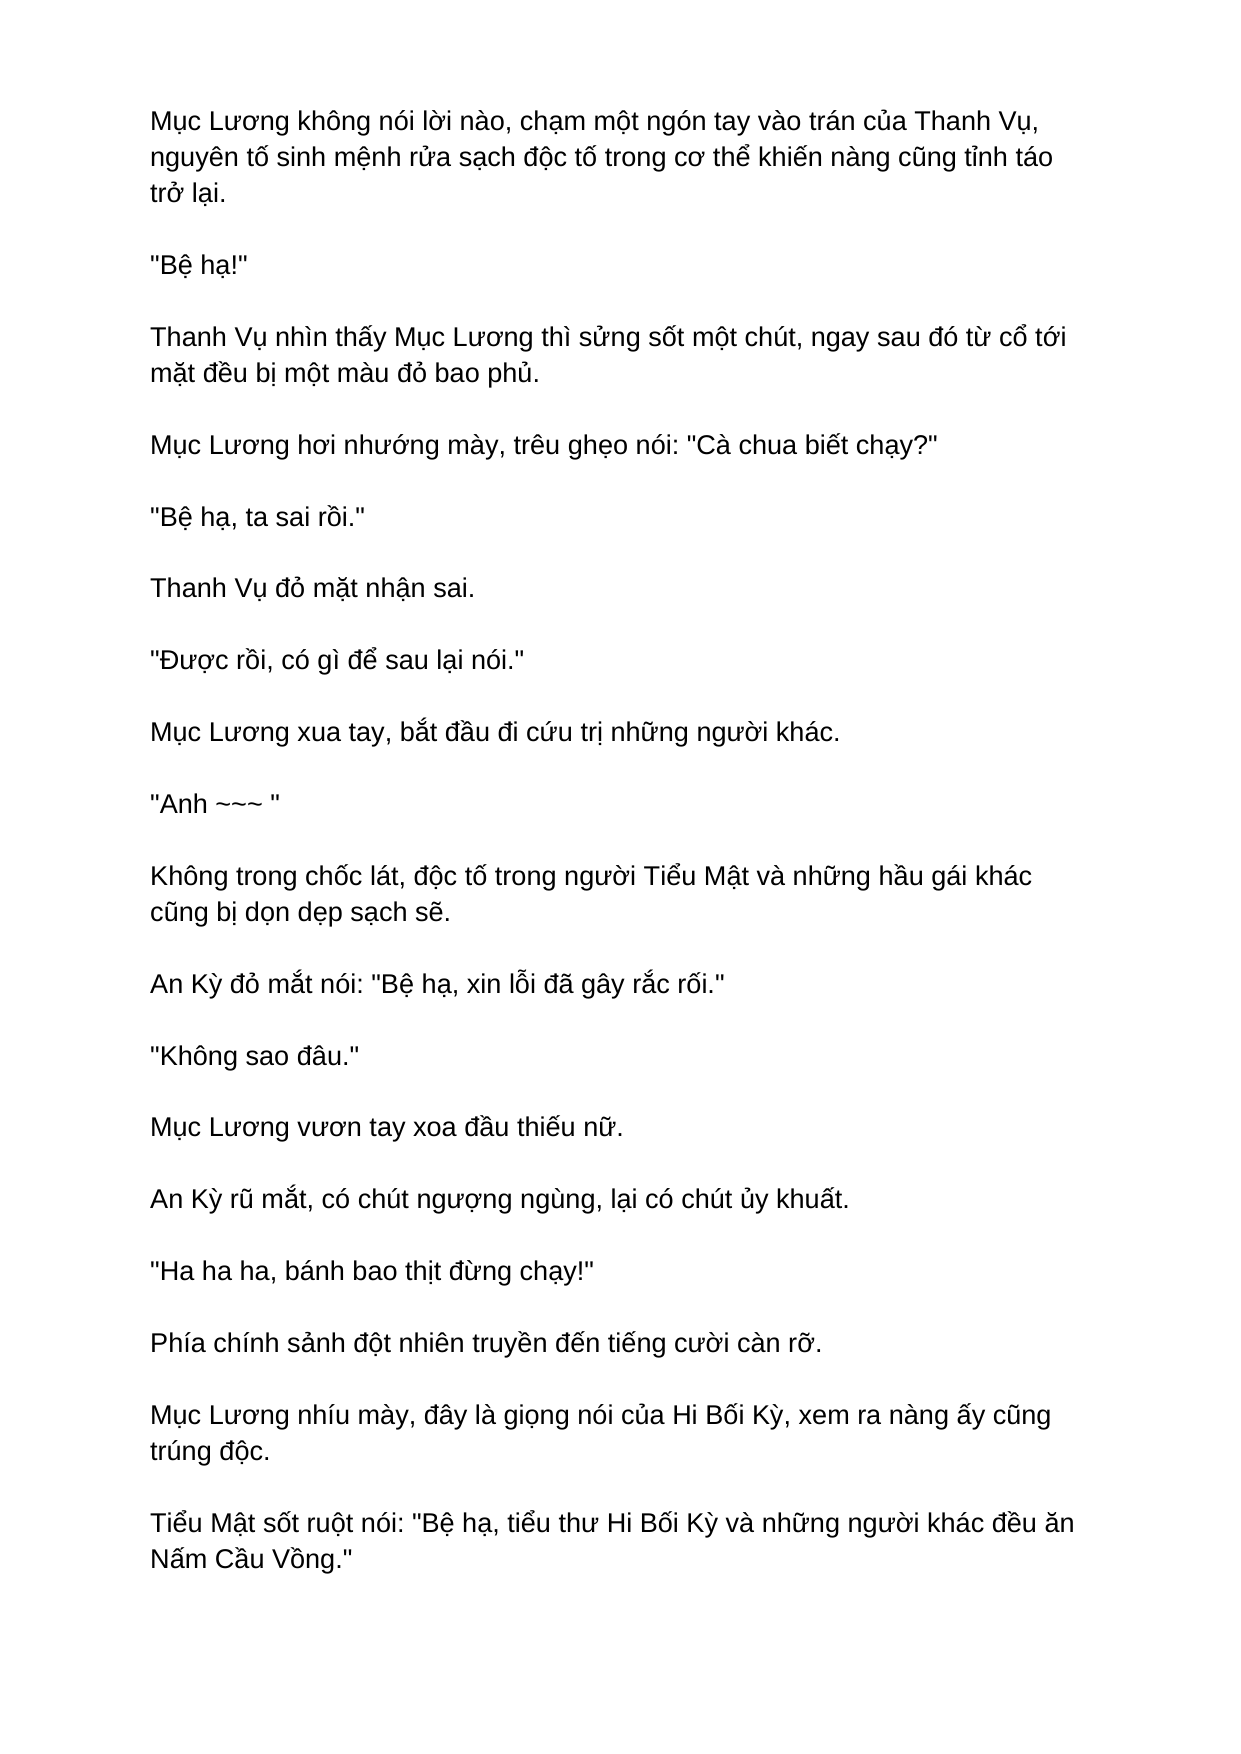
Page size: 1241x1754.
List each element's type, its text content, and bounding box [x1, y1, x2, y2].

text Mục Lương hơi nhướng mày, trêu ghẹo nói: "Cà chua biết chạy?" [150, 429, 1090, 460]
text Tiểu Mật sốt ruột nói: "Bệ hạ, tiểu thư Hi Bối Kỳ và những người khác đều ăn Nấm Cầu Vồng." [150, 1507, 1090, 1574]
text "Bệ hạ!" [150, 249, 1090, 280]
text Mục Lương không nói lời nào, chạm một ngón tay vào trán của Thanh Vụ, nguyên tố sinh mệnh rửa sạch độc tố trong cơ thể khiến nàng cũng tỉnh táo trở lại. [150, 105, 1090, 208]
text An Kỳ đỏ mắt nói: "Bệ hạ, xin lỗi đã gây rắc rối." [150, 968, 1090, 999]
text Không trong chốc lát, độc tố trong người Tiểu Mật và những hầu gái khác cũng bị dọn dẹp sạch sẽ. [150, 860, 1090, 927]
text Phía chính sảnh đột nhiên truyền đến tiếng cười càn rỡ. [150, 1327, 1090, 1358]
text "Ha ha ha, bánh bao thịt đừng chạy!" [150, 1255, 1090, 1286]
text Thanh Vụ đỏ mặt nhận sai. [150, 572, 1090, 604]
text "Bệ hạ, ta sai rồi." [150, 501, 1090, 532]
text "Được rồi, có gì để sau lại nói." [150, 644, 1090, 676]
text Mục Lương xua tay, bắt đầu đi cứu trị những người khác. [150, 716, 1090, 747]
text Mục Lương nhíu mày, đây là giọng nói của Hi Bối Kỳ, xem ra nàng ấy cũng trúng độc. [150, 1399, 1090, 1466]
text "Anh ~~~ " [150, 788, 1090, 819]
text Thanh Vụ nhìn thấy Mục Lương thì sửng sốt một chút, ngay sau đó từ cổ tới mặt đều bị một màu đỏ bao phủ. [150, 321, 1090, 388]
text An Kỳ rũ mắt, có chút ngượng ngùng, lại có chút ủy khuất. [150, 1183, 1090, 1214]
text Mục Lương vươn tay xoa đầu thiếu nữ. [150, 1111, 1090, 1143]
text "Không sao đâu." [150, 1039, 1090, 1071]
